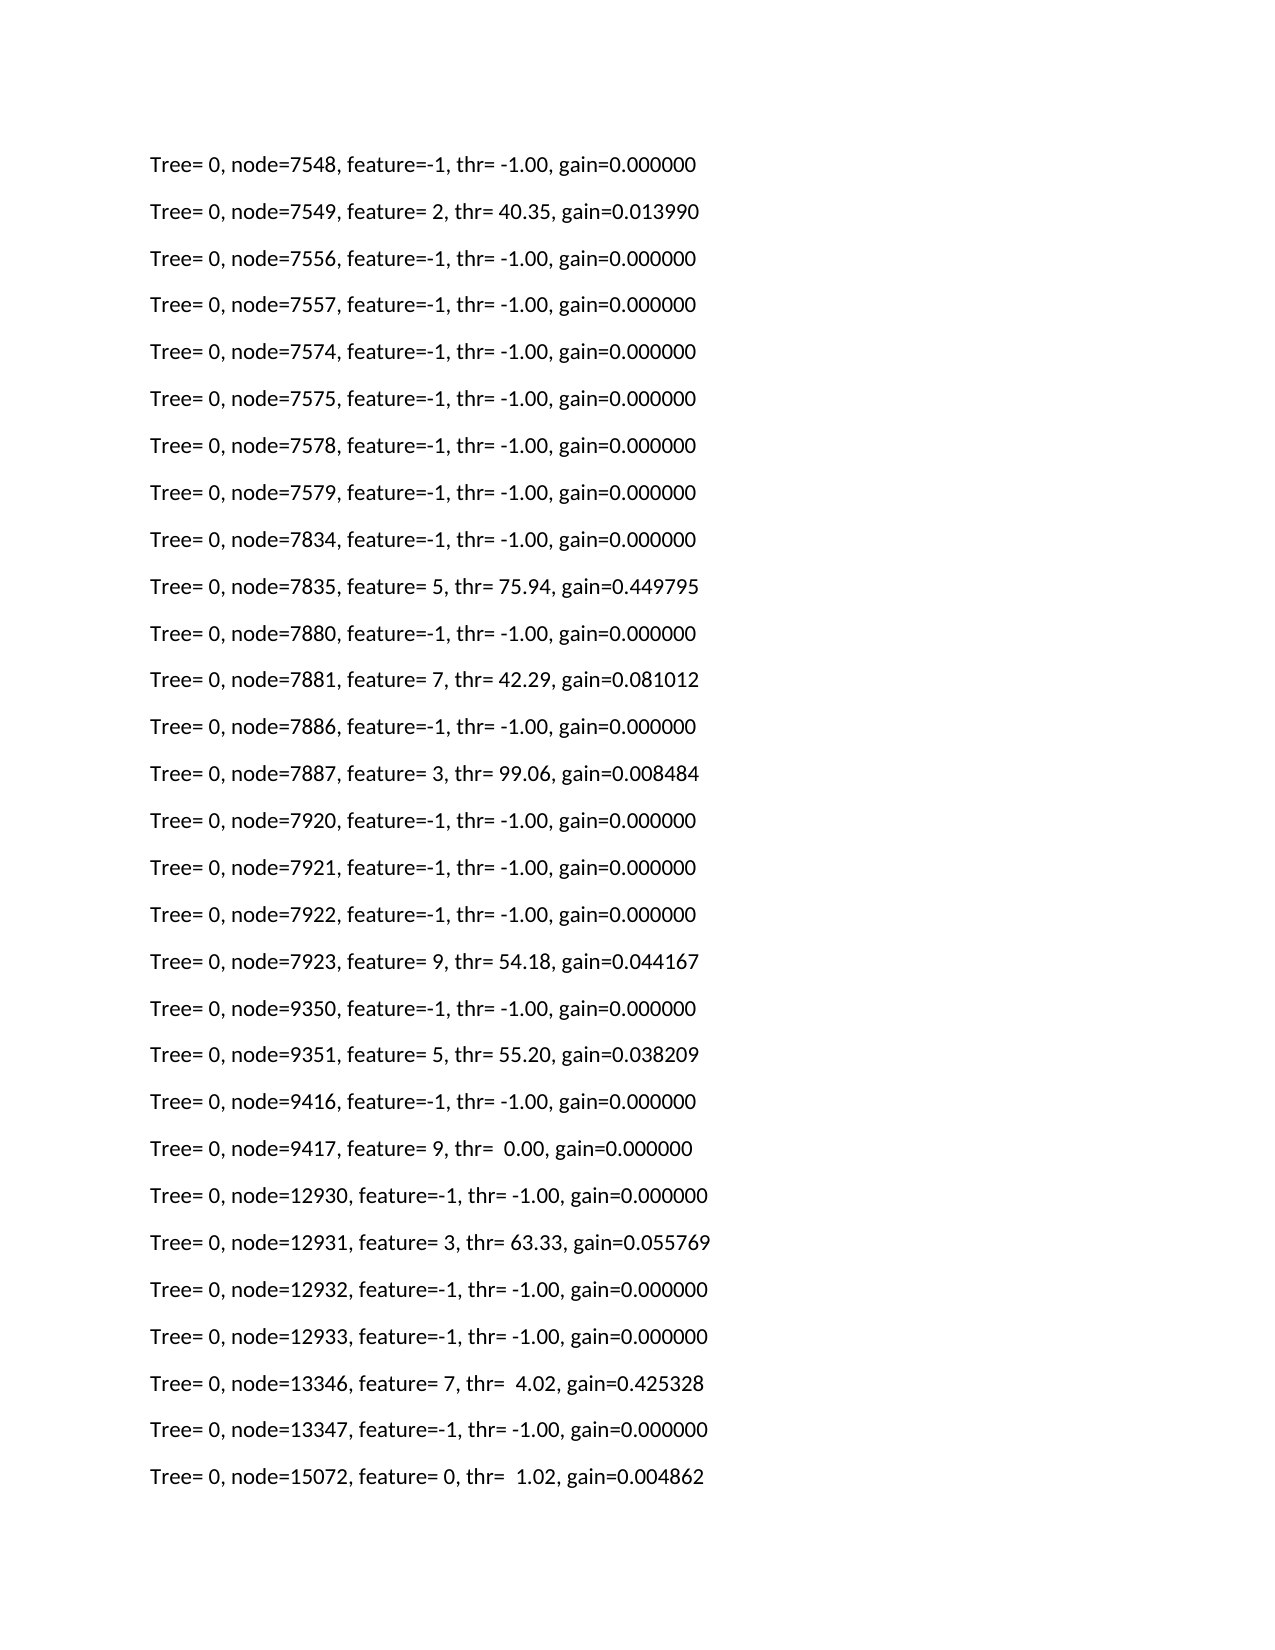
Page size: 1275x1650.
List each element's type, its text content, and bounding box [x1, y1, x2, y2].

text Tree= 0, node=7557, feature=-1, thr= -1.00, gain=0.000000 [150, 291, 1125, 319]
text Tree= 0, node=7881, feature= 7, thr= 42.29, gain=0.081012 [150, 666, 1125, 694]
text Tree= 0, node=13346, feature= 7, thr= 4.02, gain=0.425328 [150, 1369, 1125, 1397]
text Tree= 0, node=7921, feature=-1, thr= -1.00, gain=0.000000 [150, 853, 1125, 881]
text Tree= 0, node=7923, feature= 9, thr= 54.18, gain=0.044167 [150, 947, 1125, 975]
text Tree= 0, node=7556, feature=-1, thr= -1.00, gain=0.000000 [150, 244, 1125, 272]
text Tree= 0, node=7887, feature= 3, thr= 99.06, gain=0.008484 [150, 759, 1125, 787]
text Tree= 0, node=7922, feature=-1, thr= -1.00, gain=0.000000 [150, 900, 1125, 928]
text Tree= 0, node=9416, feature=-1, thr= -1.00, gain=0.000000 [150, 1087, 1125, 1116]
text Tree= 0, node=9350, feature=-1, thr= -1.00, gain=0.000000 [150, 994, 1125, 1022]
text Tree= 0, node=7578, feature=-1, thr= -1.00, gain=0.000000 [150, 431, 1125, 459]
text Tree= 0, node=12933, feature=-1, thr= -1.00, gain=0.000000 [150, 1322, 1125, 1350]
text Tree= 0, node=7549, feature= 2, thr= 40.35, gain=0.013990 [150, 197, 1125, 225]
text Tree= 0, node=12930, feature=-1, thr= -1.00, gain=0.000000 [150, 1181, 1125, 1209]
text Tree= 0, node=7575, feature=-1, thr= -1.00, gain=0.000000 [150, 384, 1125, 412]
text Tree= 0, node=7579, feature=-1, thr= -1.00, gain=0.000000 [150, 478, 1125, 506]
text Tree= 0, node=7835, feature= 5, thr= 75.94, gain=0.449795 [150, 572, 1125, 600]
text Tree= 0, node=7834, feature=-1, thr= -1.00, gain=0.000000 [150, 525, 1125, 553]
text Tree= 0, node=12932, feature=-1, thr= -1.00, gain=0.000000 [150, 1275, 1125, 1303]
text Tree= 0, node=13347, feature=-1, thr= -1.00, gain=0.000000 [150, 1416, 1125, 1444]
text Tree= 0, node=9417, feature= 9, thr= 0.00, gain=0.000000 [150, 1134, 1125, 1162]
text Tree= 0, node=7548, feature=-1, thr= -1.00, gain=0.000000 [150, 150, 1125, 178]
text Tree= 0, node=7574, feature=-1, thr= -1.00, gain=0.000000 [150, 337, 1125, 366]
text Tree= 0, node=12931, feature= 3, thr= 63.33, gain=0.055769 [150, 1228, 1125, 1256]
text Tree= 0, node=7886, feature=-1, thr= -1.00, gain=0.000000 [150, 712, 1125, 741]
text Tree= 0, node=15072, feature= 0, thr= 1.02, gain=0.004862 [150, 1462, 1125, 1491]
text Tree= 0, node=7920, feature=-1, thr= -1.00, gain=0.000000 [150, 806, 1125, 834]
text Tree= 0, node=7880, feature=-1, thr= -1.00, gain=0.000000 [150, 619, 1125, 647]
text Tree= 0, node=9351, feature= 5, thr= 55.20, gain=0.038209 [150, 1041, 1125, 1069]
